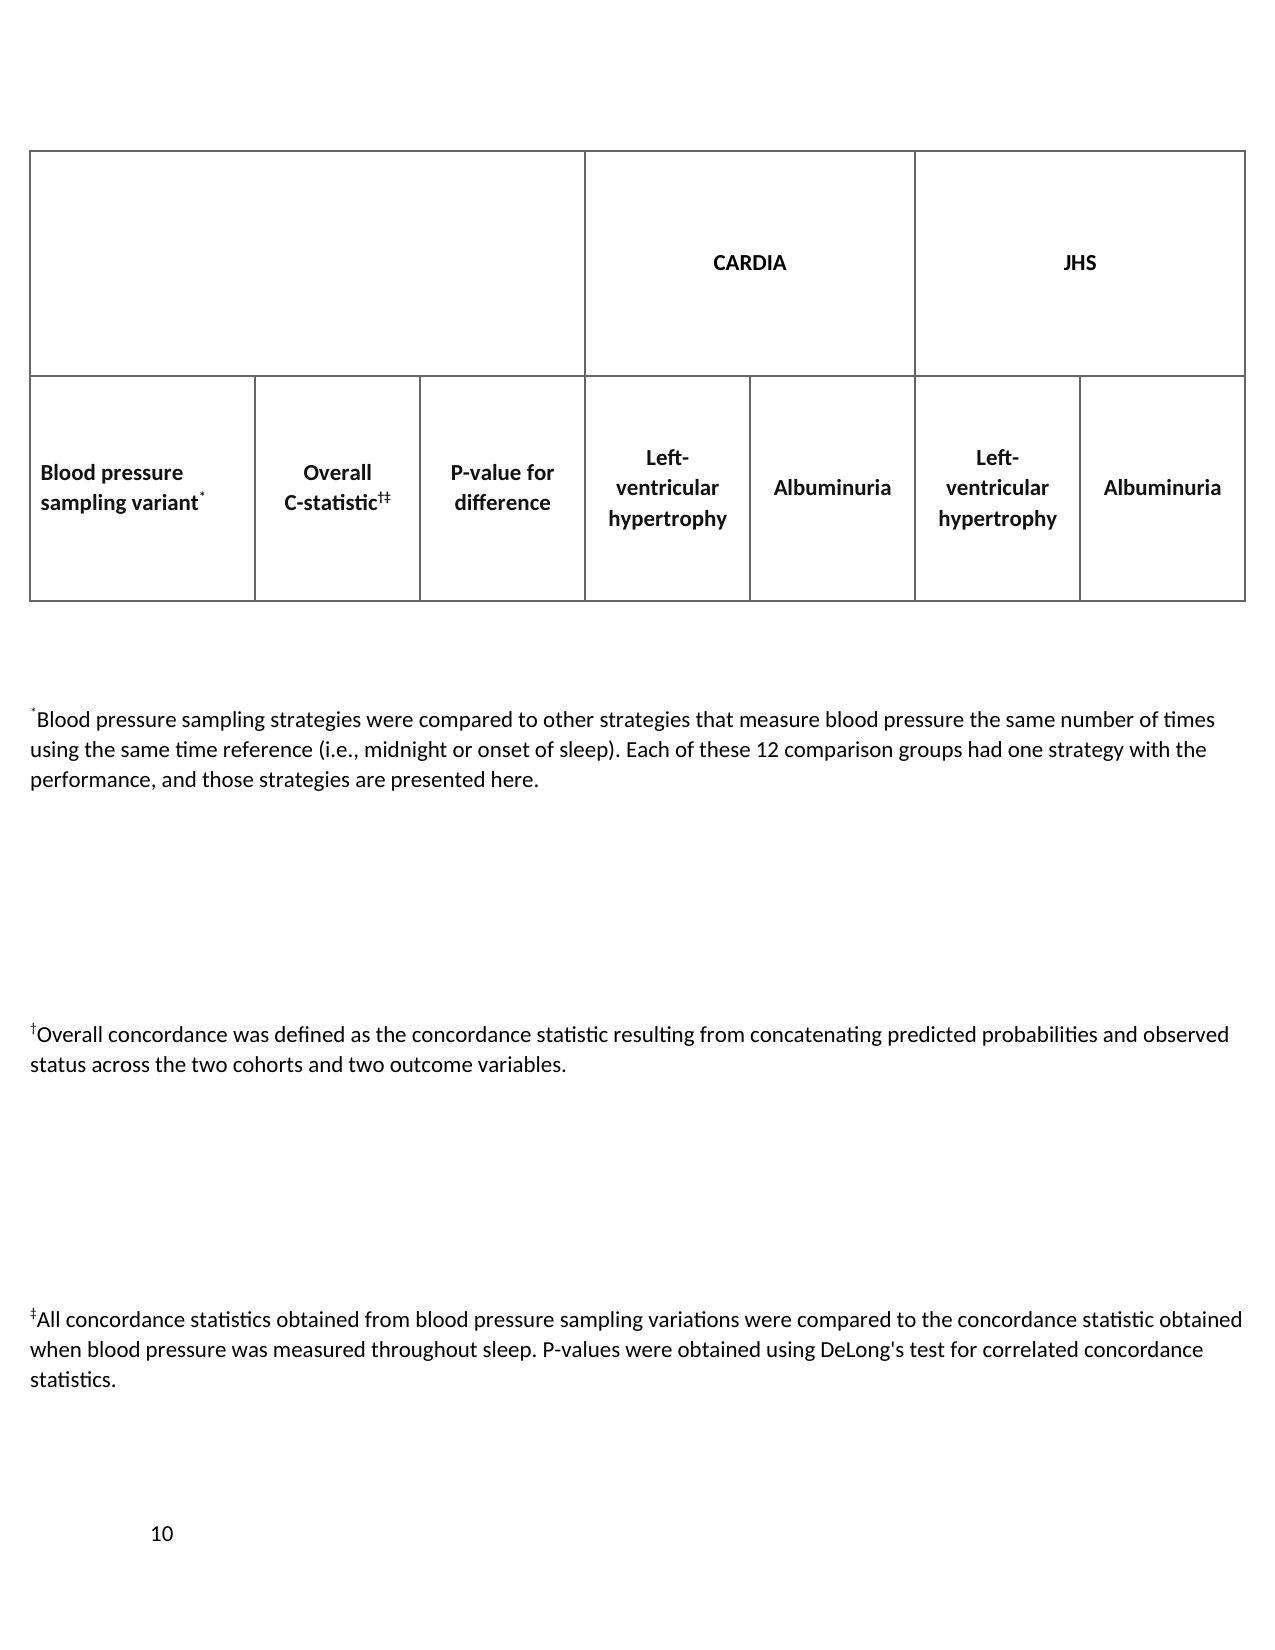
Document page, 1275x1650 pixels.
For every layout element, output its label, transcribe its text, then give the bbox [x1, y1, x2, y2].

table_cell Blood pressure sampling variant* [31, 377, 254, 600]
table_header CARDIA [586, 152, 914, 375]
table_header JHS [916, 152, 1244, 375]
table_header [31, 152, 584, 375]
table_cell Albuminuria [751, 377, 914, 600]
table_cell Left-ventricular hypertrophy [916, 377, 1079, 600]
table_cell Overall C-statistic†‡ [256, 377, 419, 600]
table_cell †Overall concordance was defined as the concordance statistic resulting from concatenating predicted probabilities and observed status across the two cohorts and two outcome variables. [30, 900, 1245, 1200]
table_cell Left-ventricular hypertrophy [586, 377, 749, 600]
table_cell ‡All concordance statistics obtained from blood pressure sampling variations were compared to the concordance statistic obtained when blood pressure was measured throughout sleep. P-values were obtained using DeLong's test for correlated concordance statistics. [30, 1200, 1245, 1500]
table_cell *Blood pressure sampling strategies were compared to other strategies that measure blood pressure the same number of times using the same time reference (i.e., midnight or onset of sleep). Each of these 12 comparison groups had one strategy with the performance, and those strategies are presented here. [30, 602, 1245, 900]
table_cell Albuminuria [1081, 377, 1244, 600]
table_cell P-value for difference [421, 377, 584, 600]
